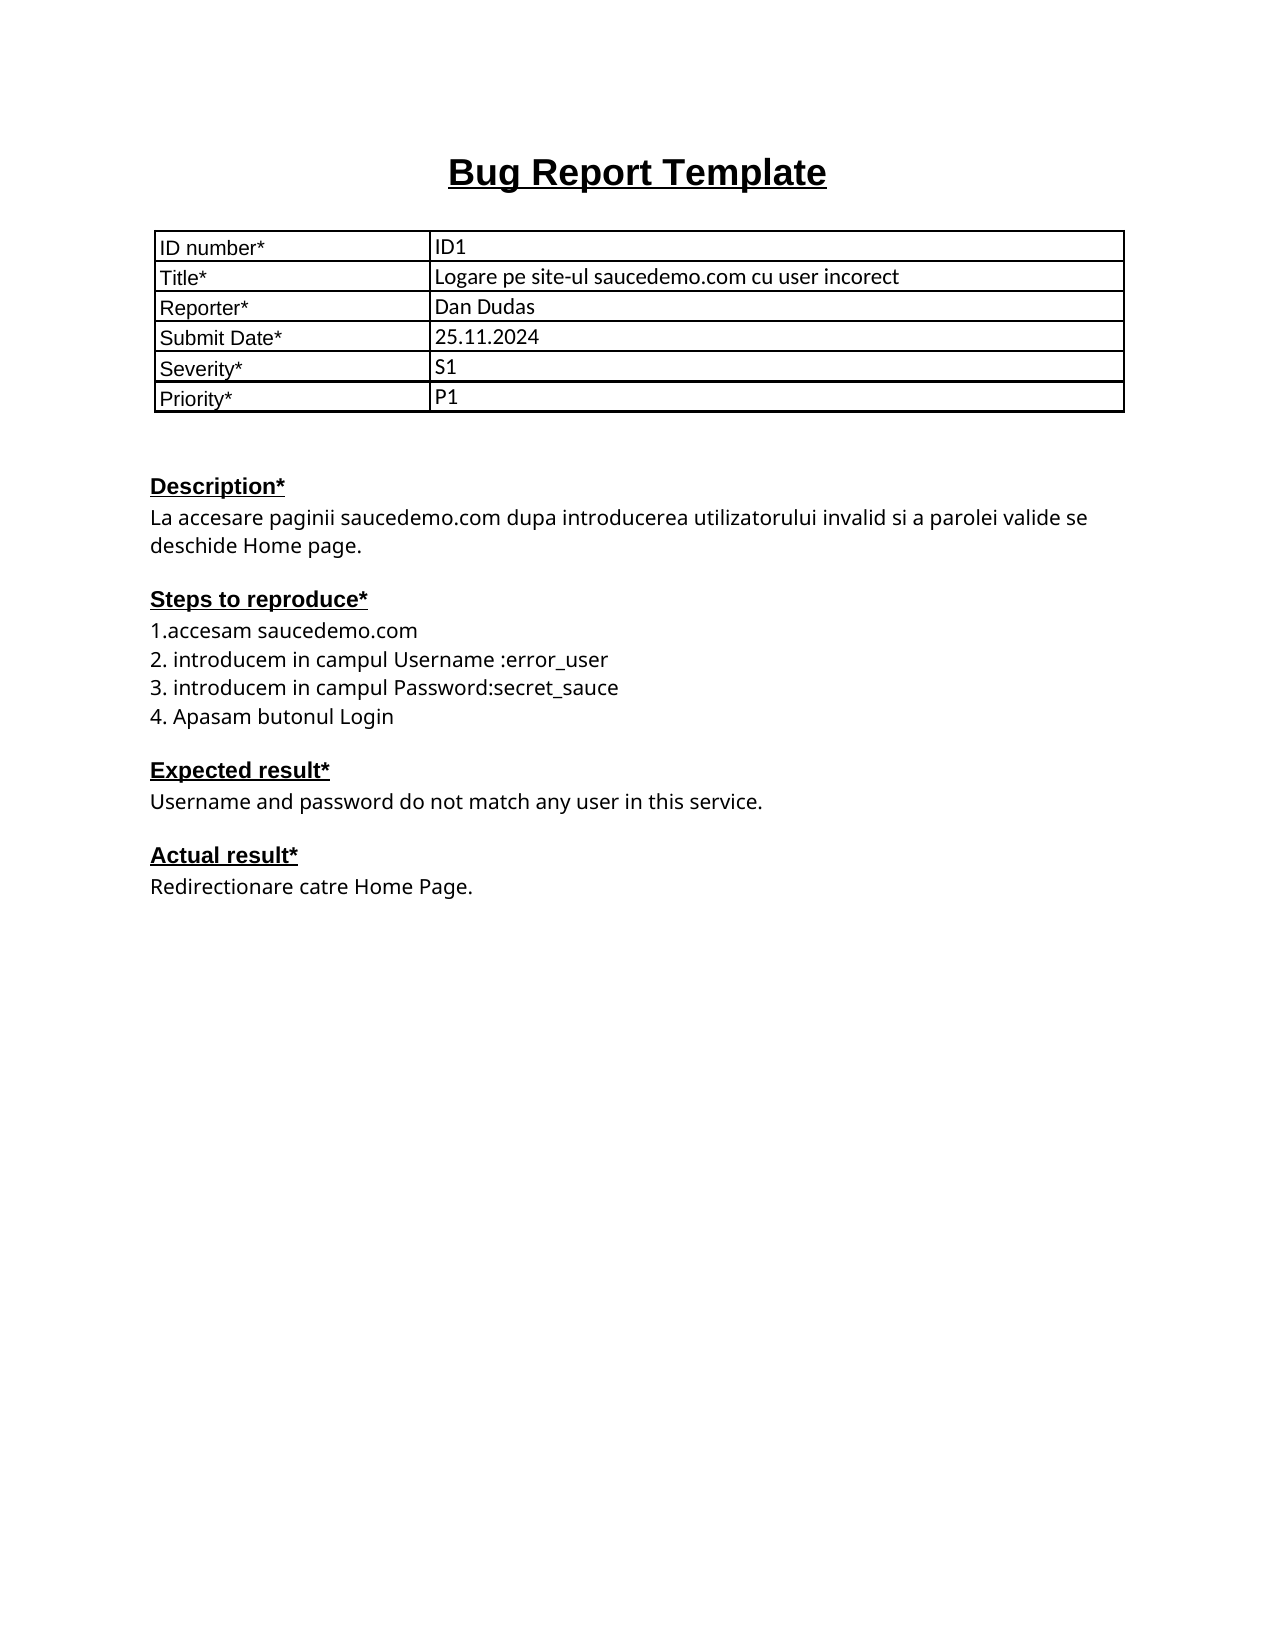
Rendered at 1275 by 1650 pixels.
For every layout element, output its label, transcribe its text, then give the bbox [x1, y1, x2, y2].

table_cell Priority* [156, 383, 429, 410]
text Expected result* [150, 757, 1125, 783]
text Actual result* [150, 842, 1125, 868]
table_cell 25.11.2024 [431, 322, 1123, 350]
table_header ID number* [156, 232, 429, 260]
table_cell P1 [431, 383, 1123, 410]
table_cell Dan Dudas [431, 292, 1123, 320]
table_cell Reporter* [156, 292, 429, 320]
text Username and password do not match any user in this service. [150, 787, 1125, 815]
table_cell Title* [156, 262, 429, 290]
text Bug Report Template [150, 150, 1125, 193]
table_cell S1 [431, 352, 1123, 380]
table_cell Severity* [156, 352, 429, 380]
text Description* [150, 473, 1125, 499]
text 1.accesam saucedemo.com 2. introducem in campul Username :error_user 3. introducem in campul Password:secret_sauce 4. Apasam butonul Login [150, 617, 1125, 730]
table_header ID1 [431, 232, 1123, 260]
text Steps to reproduce* [150, 586, 1125, 613]
text La accesare paginii saucedemo.com dupa introducerea utilizatorului invalid si a parolei valide se deschide Home page. [150, 503, 1125, 560]
table_cell Submit Date* [156, 322, 429, 350]
table_cell Logare pe site-ul saucedemo.com cu user incorect [431, 262, 1123, 290]
text Redirectionare catre Home Page. [150, 872, 1125, 900]
